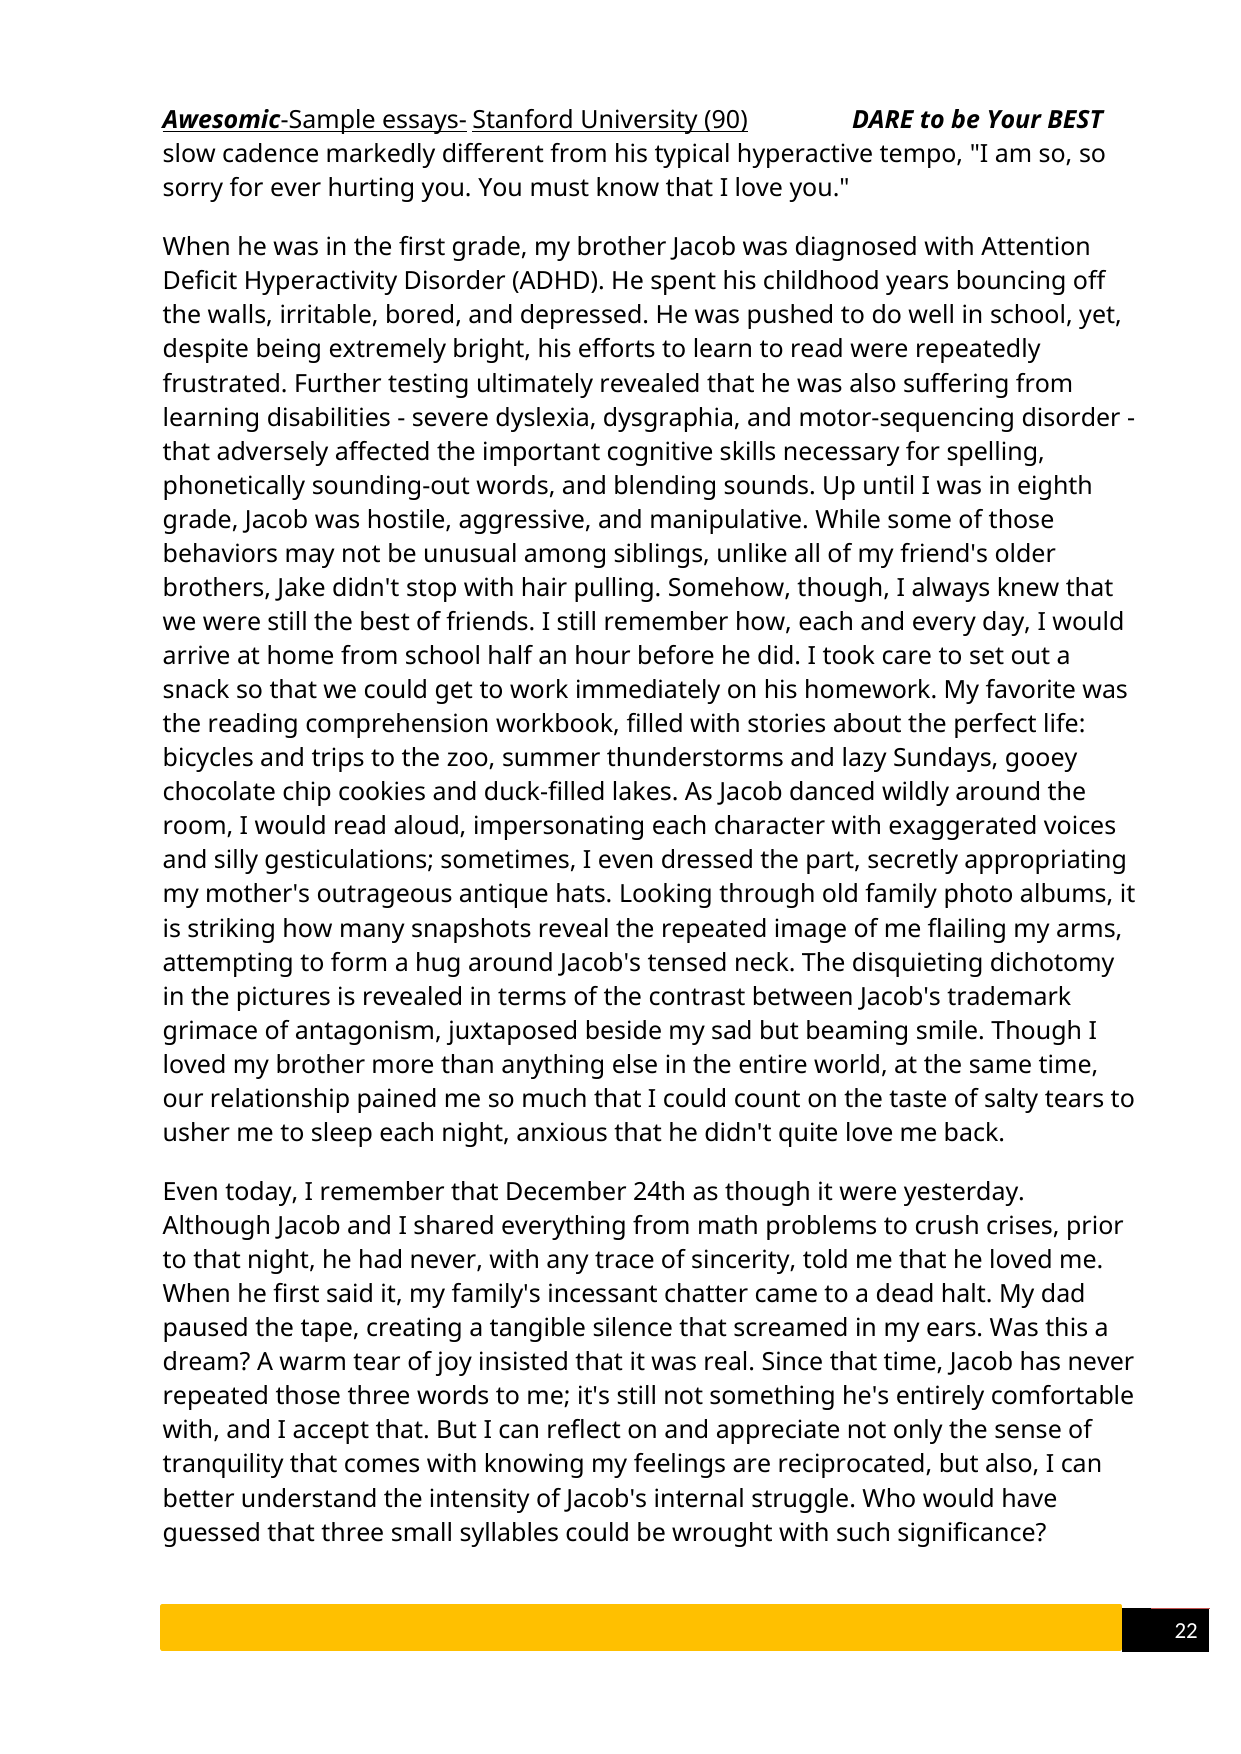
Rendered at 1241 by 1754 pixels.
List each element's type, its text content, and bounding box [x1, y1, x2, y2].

text When he was in the first grade, my brother Jacob was diagnosed with Attention Deficit Hyperactivity Disorder (ADHD). He spent his childhood years bouncing off the walls, irritable, bored, and depressed. He was pushed to do well in school, yet, despite being extremely bright, his efforts to learn to read were repeatedly frustrated. Further testing ultimately revealed that he was also suffering from learning disabilities - severe dyslexia, dysgraphia, and motor-sequencing disorder - that adversely affected the important cognitive skills necessary for spelling, phonetically sounding-out words, and blending sounds. Up until I was in eighth grade, Jacob was hostile, aggressive, and manipulative. While some of those behaviors may not be unusual among siblings, unlike all of my friend's older brothers, Jake didn't stop with hair pulling. Somehow, though, I always knew that we were still the best of friends. I still remember how, each and every day, I would arrive at home from school half an hour before he did. I took care to set out a snack so that we could get to work immediately on his homework. My favorite was the reading comprehension workbook, filled with stories about the perfect life: bicycles and trips to the zoo, summer thunderstorms and lazy Sundays, gooey chocolate chip cookies and duck-filled lakes. As Jacob danced wildly around the room, I would read aloud, impersonating each character with exaggerated voices and silly gesticulations; sometimes, I even dressed the part, secretly appropriating my mother's outrageous antique hats. Looking through old family photo albums, it is striking how many snapshots reveal the repeated image of me flailing my arms, attempting to form a hug around Jacob's tensed neck. The disquieting dichotomy in the pictures is revealed in terms of the contrast between Jacob's trademark grimace of antagonism, juxtaposed beside my sad but beaming smile. Though I loved my brother more than anything else in the entire world, at the same time, our relationship pained me so much that I could count on the taste of salty tears to usher me to sleep each night, anxious that he didn't quite love me back. [162, 229, 1137, 1149]
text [162, 136, 1137, 204]
text Even today, I remember that December 24th as though it were yesterday. Although Jacob and I shared everything from math problems to crush crises, prior to that night, he had never, with any trace of sincerity, told me that he loved me. When he first said it, my family's incessant chatter came to a dead halt. My dad paused the tape, creating a tangible silence that screamed in my ears. Was this a dream? A warm tear of joy insisted that it was real. Since that time, Jacob has never repeated those three words to me; it's still not something he's entirely comfortable with, and I accept that. But I can reflect on and appreciate not only the sense of tranquility that comes with knowing my feelings are reciprocated, but also, I can better understand the intensity of Jacob's internal struggle. Who would have guessed that three small syllables could be wrought with such significance? [162, 1174, 1137, 1548]
